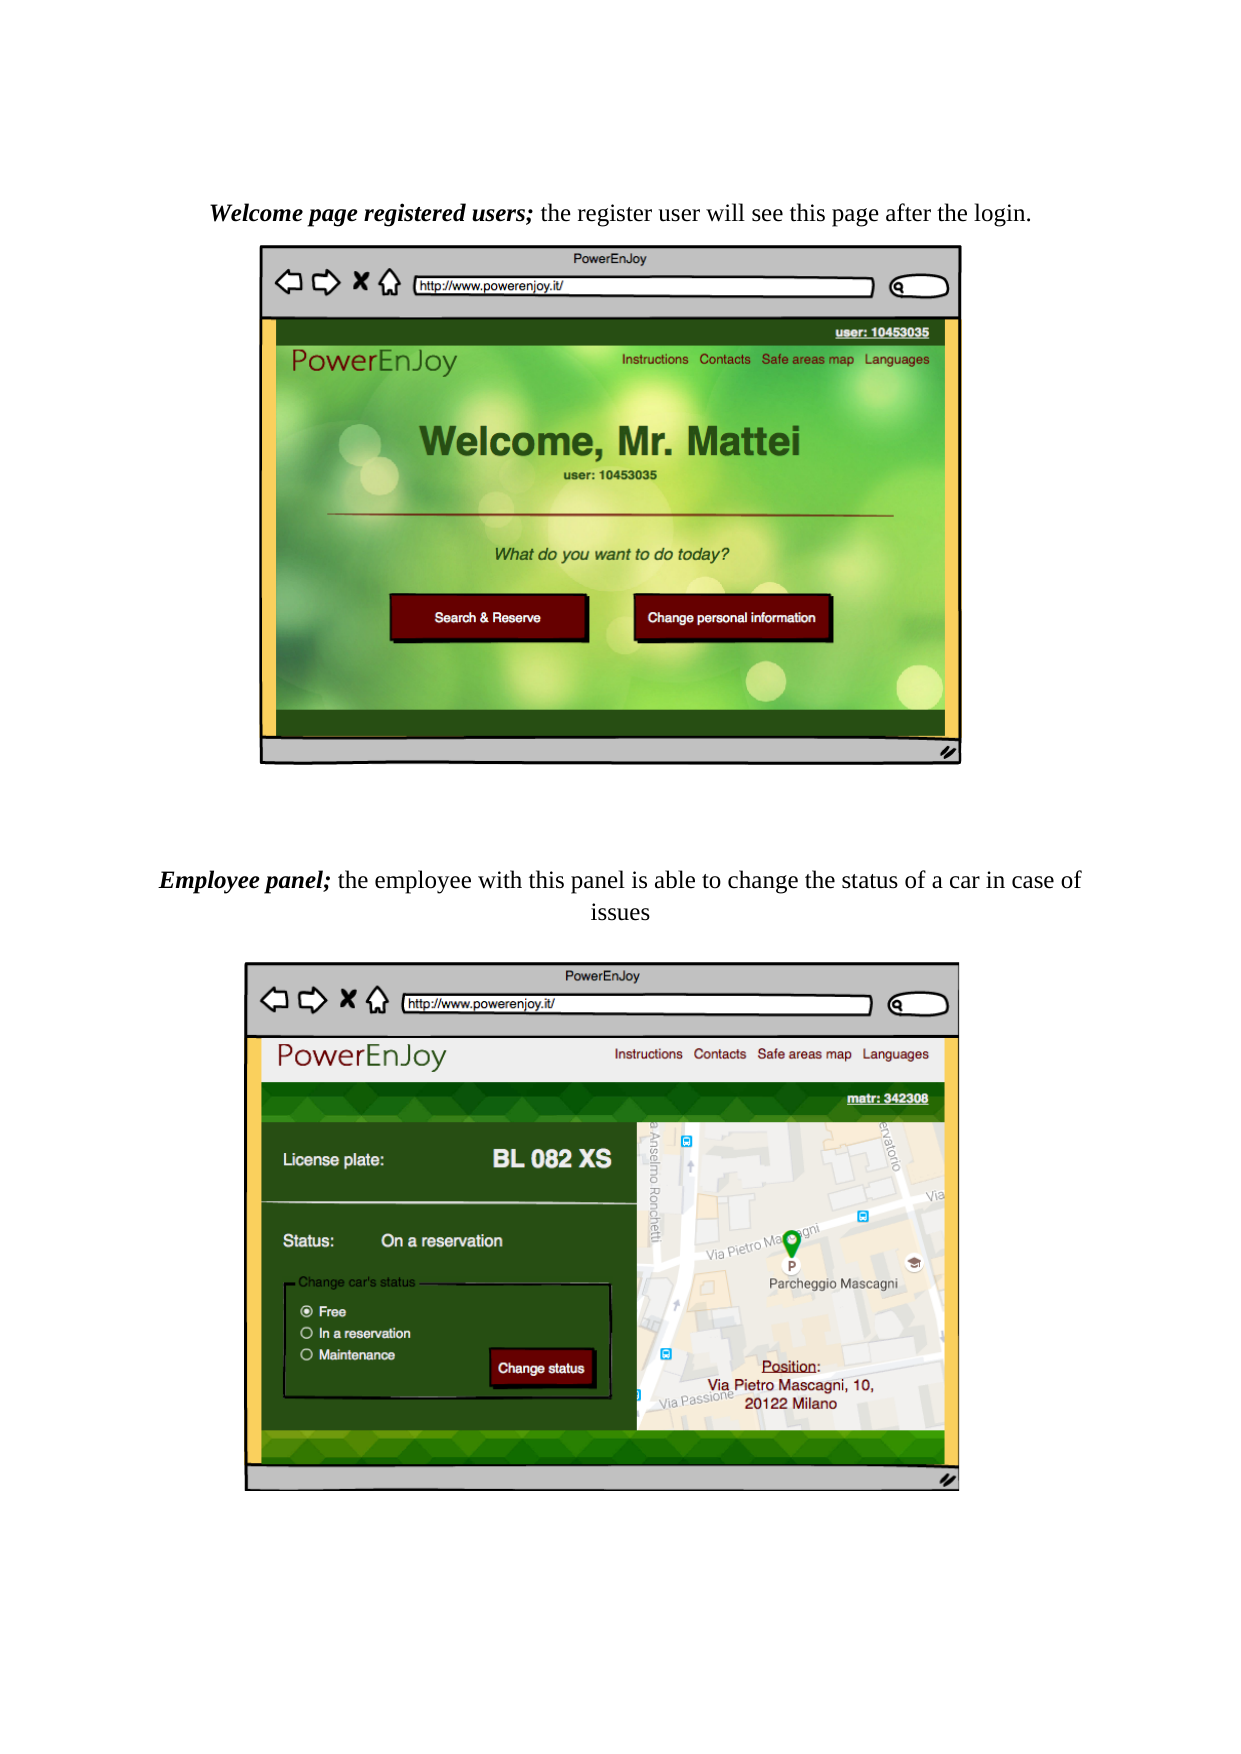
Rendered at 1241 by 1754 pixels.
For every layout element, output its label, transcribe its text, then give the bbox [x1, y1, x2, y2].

picture [244, 962, 959, 1491]
text Welcome page registered users; the register user will see this page after the login. [150, 198, 1090, 226]
picture [259, 245, 962, 765]
text Employee panel; the employee with this panel is able to change the status of a car in case of issues [150, 866, 1090, 925]
